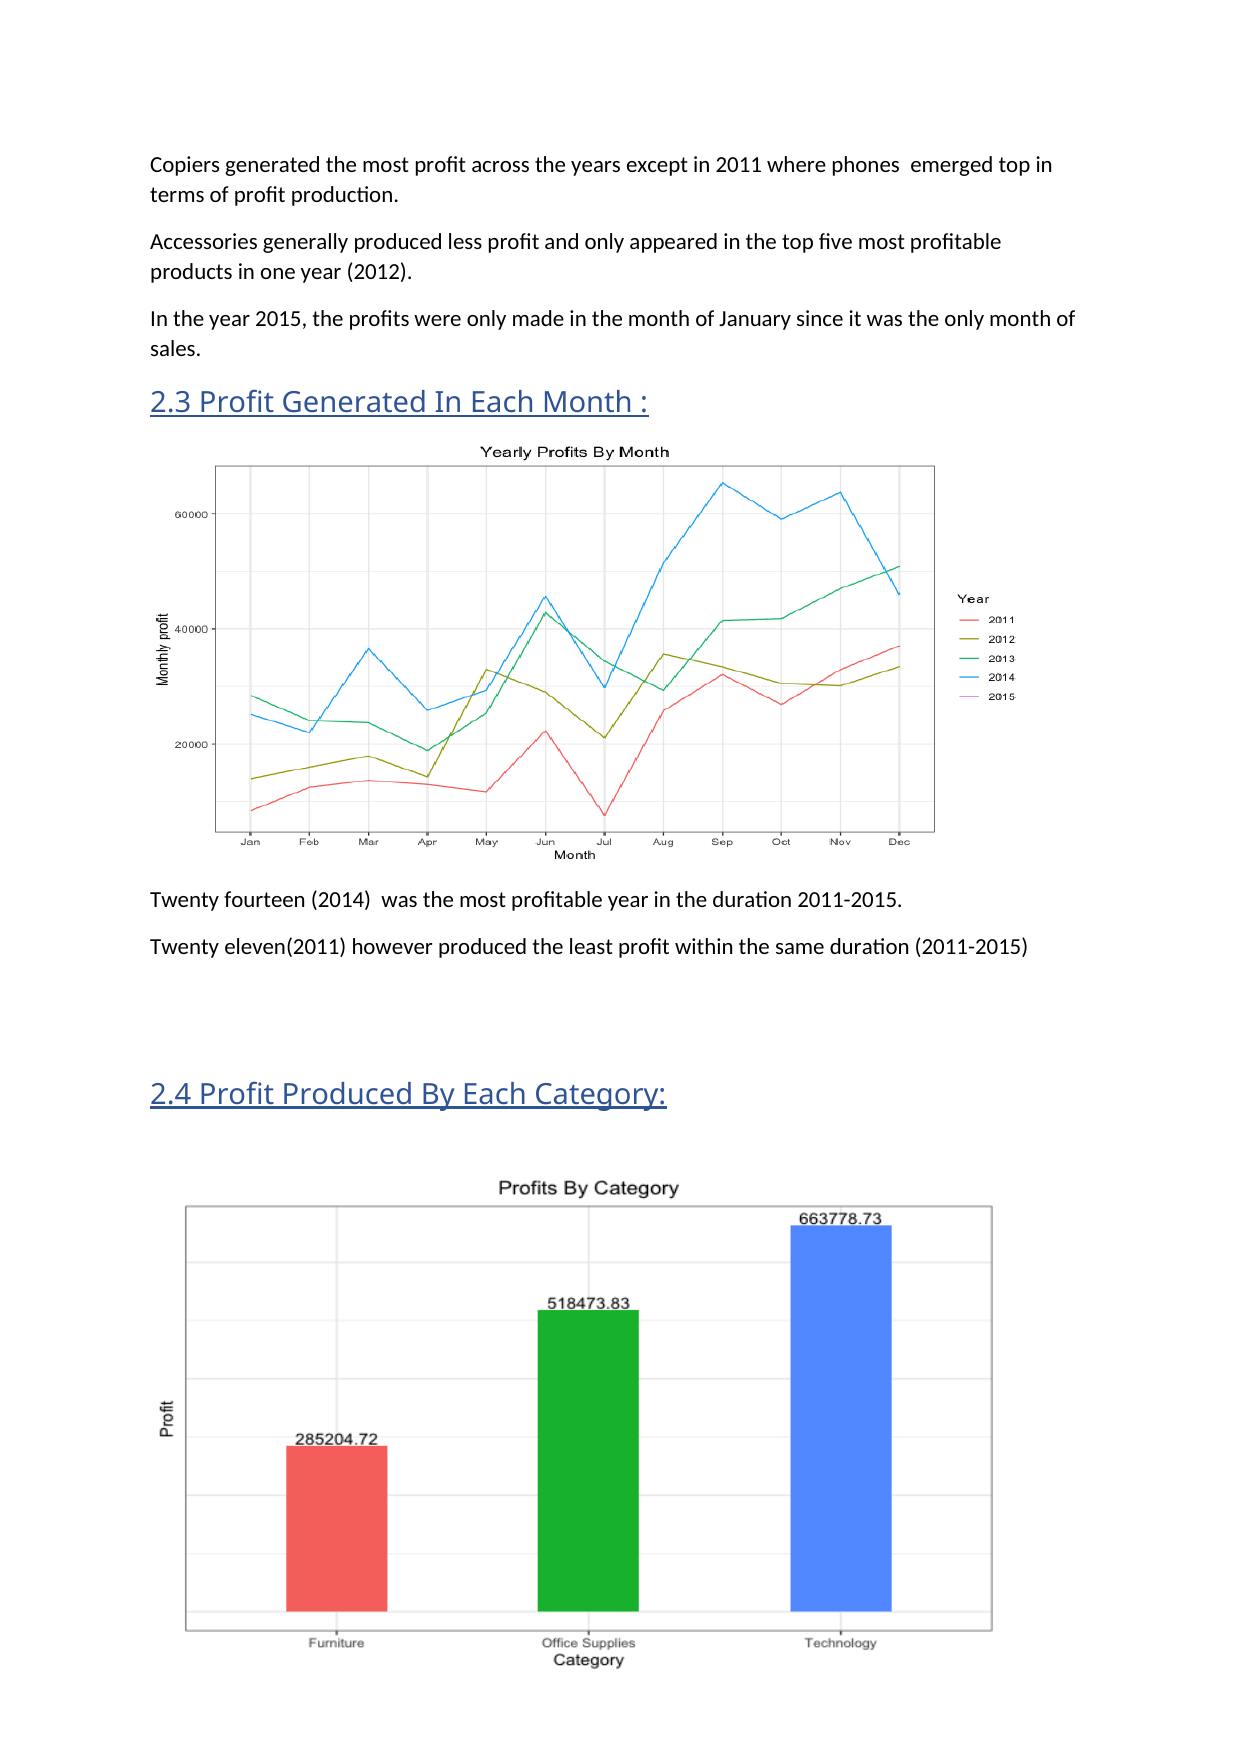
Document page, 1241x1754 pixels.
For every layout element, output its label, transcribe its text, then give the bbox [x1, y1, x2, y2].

text 2.4 Profit Produced By Each Category: [150, 1073, 1090, 1113]
text Accessories generally produced less profit and only appeared in the top five most profitable products in one year (2012). [150, 227, 1090, 285]
text In the year 2015, the profits were only made in the month of January since it was the only month of sales. [150, 304, 1090, 362]
picture [152, 1173, 1001, 1676]
text 2.3 Profit Generated In Each Month : [150, 381, 1090, 421]
picture [150, 440, 1031, 867]
text Twenty fourteen (2014) was the most profitable year in the duration 2011-2015. [150, 886, 1090, 913]
text Copiers generated the most profit across the years except in 2011 where phones emerged top in terms of profit production. [150, 150, 1090, 208]
text Twenty eleven(2011) however produced the least profit within the same duration (2011-2015) [150, 932, 1090, 960]
